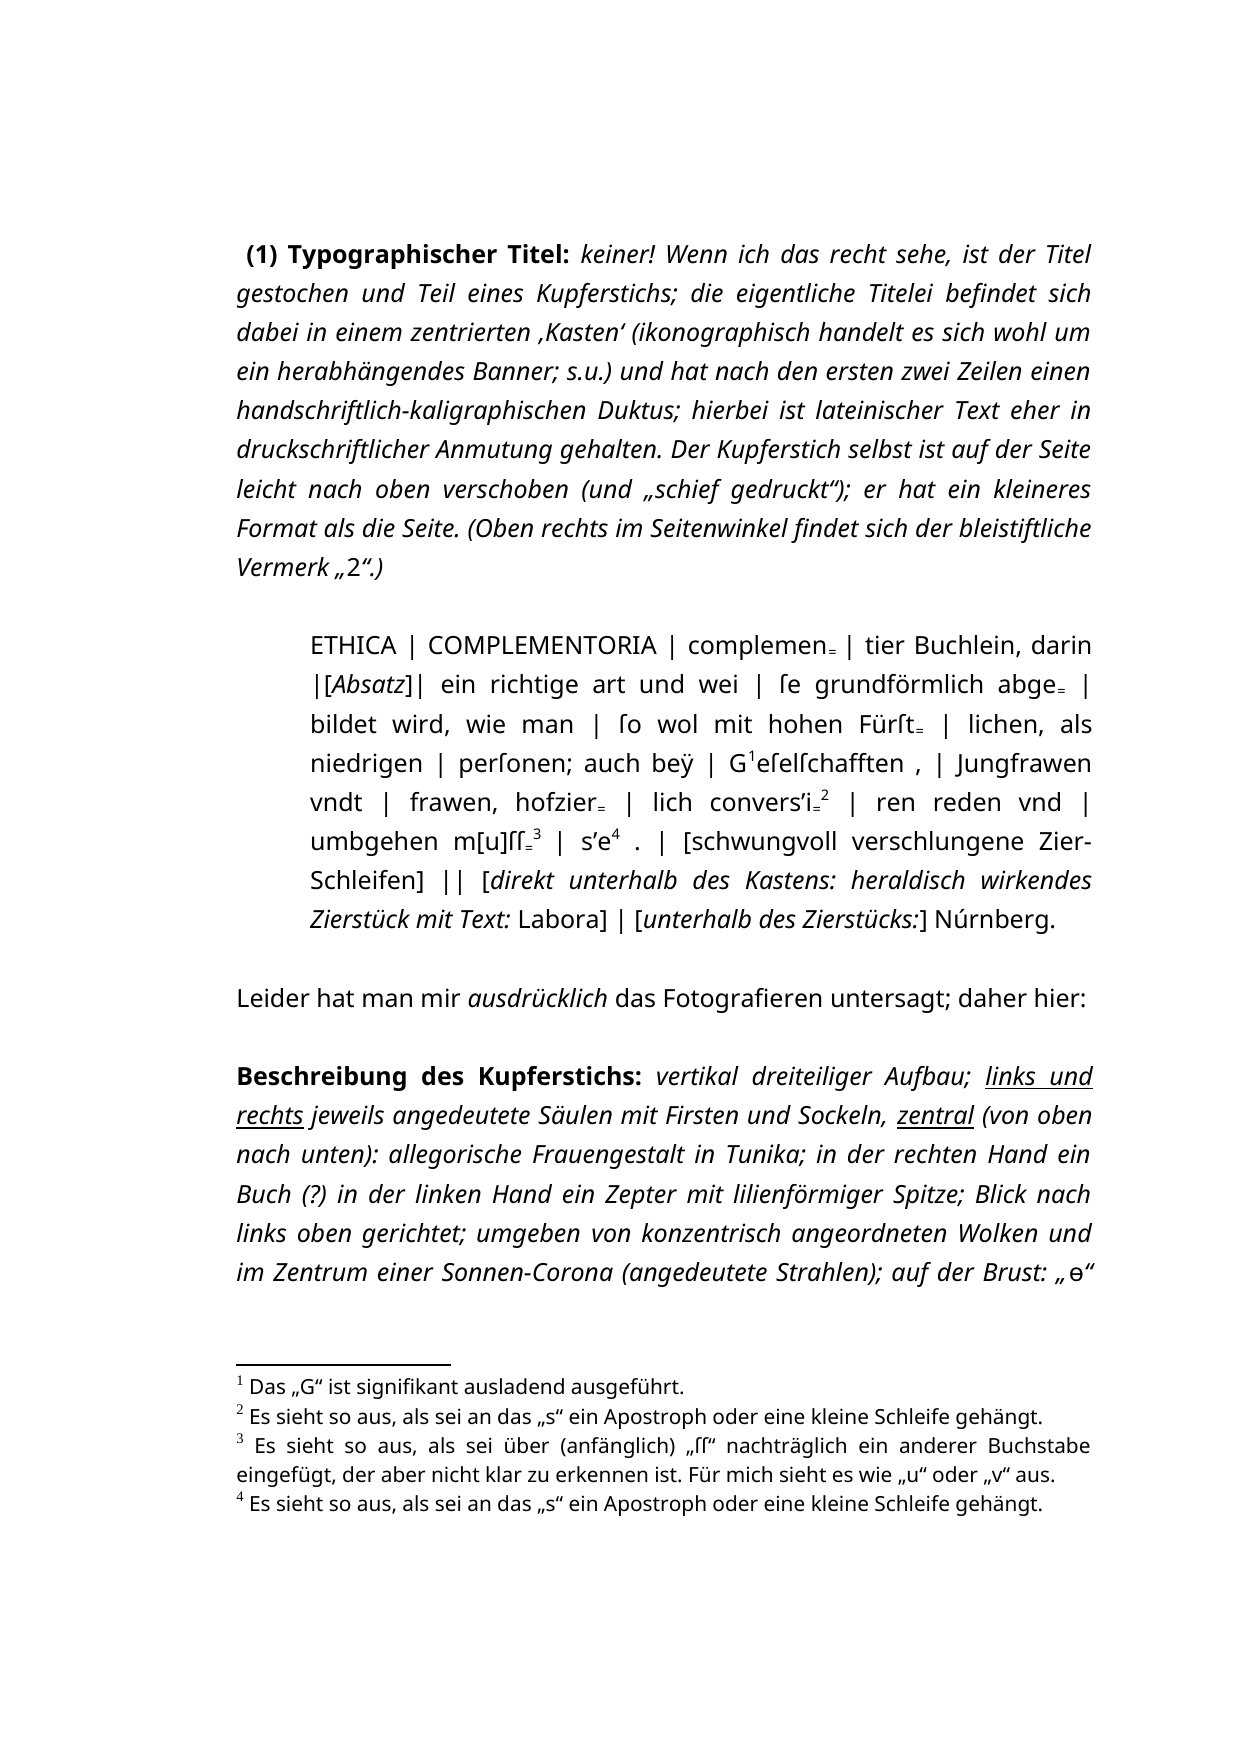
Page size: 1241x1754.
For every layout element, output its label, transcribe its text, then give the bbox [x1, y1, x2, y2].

text ETHICA | COMPLEMENTORIA | complemen= | tier Buchlein, darin |[Absatz]| ein richtige art und wei | ſe grundförmlich abge= | bildet wird, wie man | ſo wol mit hohen Fürſt= | lichen, als niedrigen | perſonen; auch beÿ | Geſelſchafften , | Jungfrawen vndt | frawen, hofzier= | lich convers’i= | ren reden vnd | umbgehen m[u]ſſ= | s’e . | [schwungvoll verschlungene Zier-Schleifen] || [direkt unterhalb des Kastens: heraldisch wirkendes Zierstück mit Text: Labora] | [unterhalb des Zierstücks:] Núrnberg. [310, 628, 1093, 936]
text (1) Typographischer Titel: keiner! Wenn ich das recht sehe, ist der Titel gestochen und Teil eines Kupferstichs; die eigentliche Titelei befindet sich dabei in einem zentrierten ‚Kasten‘ (ikonographisch handelt es sich wohl um ein herabhängendes Banner; s.u.) und hat nach den ersten zwei Zeilen einen handschriftlich-kaligraphischen Duktus; hierbei ist lateinischer Text eher in druckschriftlicher Anmutung gehalten. Der Kupferstich selbst ist auf der Seite leicht nach oben verschoben (und „schief gedruckt“); er hat ein kleineres Format als die Seite. (Oben rechts im Seitenwinkel findet sich der bleistiftliche Vermerk „2“.) [236, 236, 1093, 584]
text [236, 1059, 1093, 1289]
text Leider hat man mir ausdrücklich das Fotografieren untersagt; daher hier: [236, 980, 1093, 1014]
